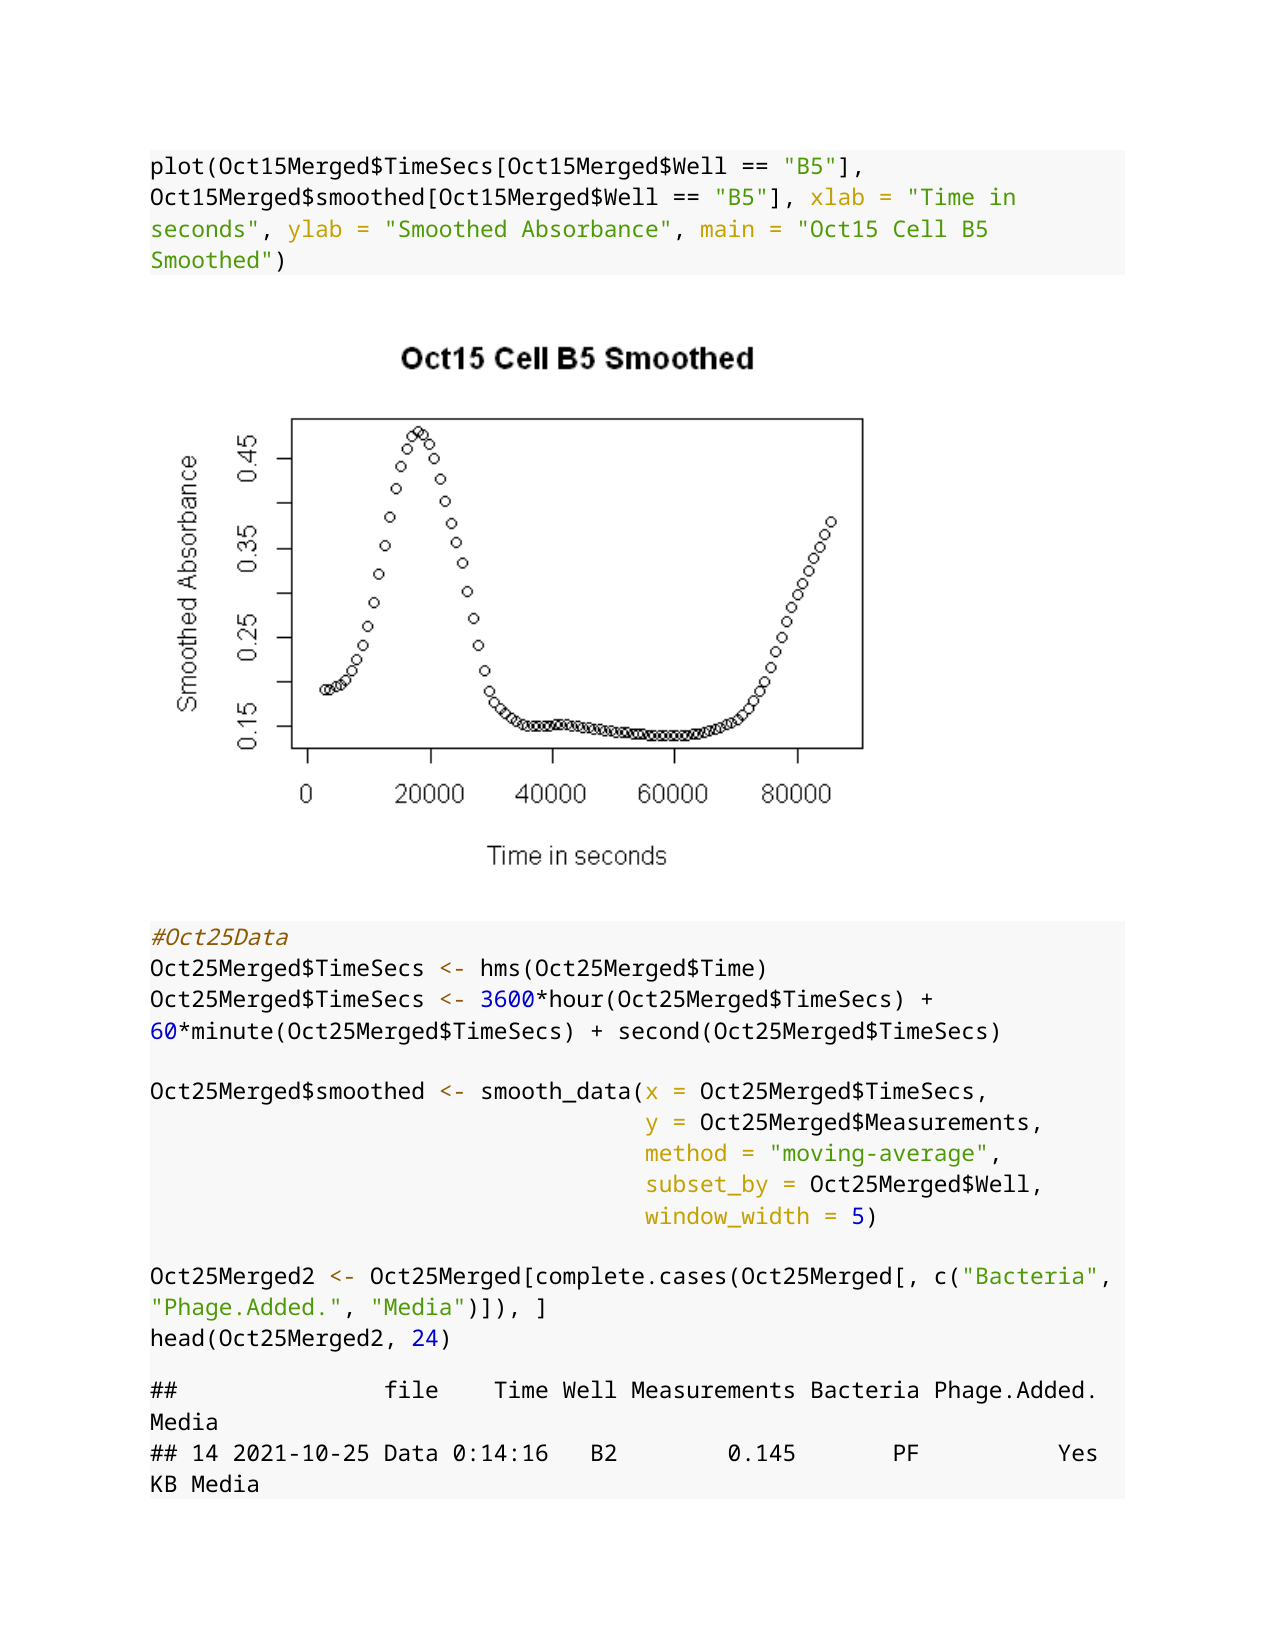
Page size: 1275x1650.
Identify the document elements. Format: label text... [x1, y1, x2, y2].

picture [168, 295, 927, 903]
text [150, 1374, 1125, 1499]
text #Oct25Data Oct25Merged$TimeSecs <- hms(Oct25Merged$Time) Oct25Merged$TimeSecs <- 3600*hour(Oct25Merged$TimeSecs) + 60*minute(Oct25Merged$TimeSecs) + second(Oct25Merged$TimeSecs) Oct25Merged$smoothed <- smooth_data(x = Oct25Merged$TimeSecs, y = Oct25Merged$Measurements, method = "moving-average", subset_by = Oct25Merged$Well, window_width = 5) Oct25Merged2 <- Oct25Merged[complete.cases(Oct25Merged[, c("Bacteria", "Phage.Added.", "Media")]), ] head(Oct25Merged2, 24) [150, 921, 1125, 1353]
text plot(Oct15Merged$TimeSecs[Oct15Merged$Well == "B5"], Oct15Merged$smoothed[Oct15Merged$Well == "B5"], xlab = "Time in seconds", ylab = "Smoothed Absorbance", main = "Oct15 Cell B5 Smoothed") [150, 150, 1125, 275]
